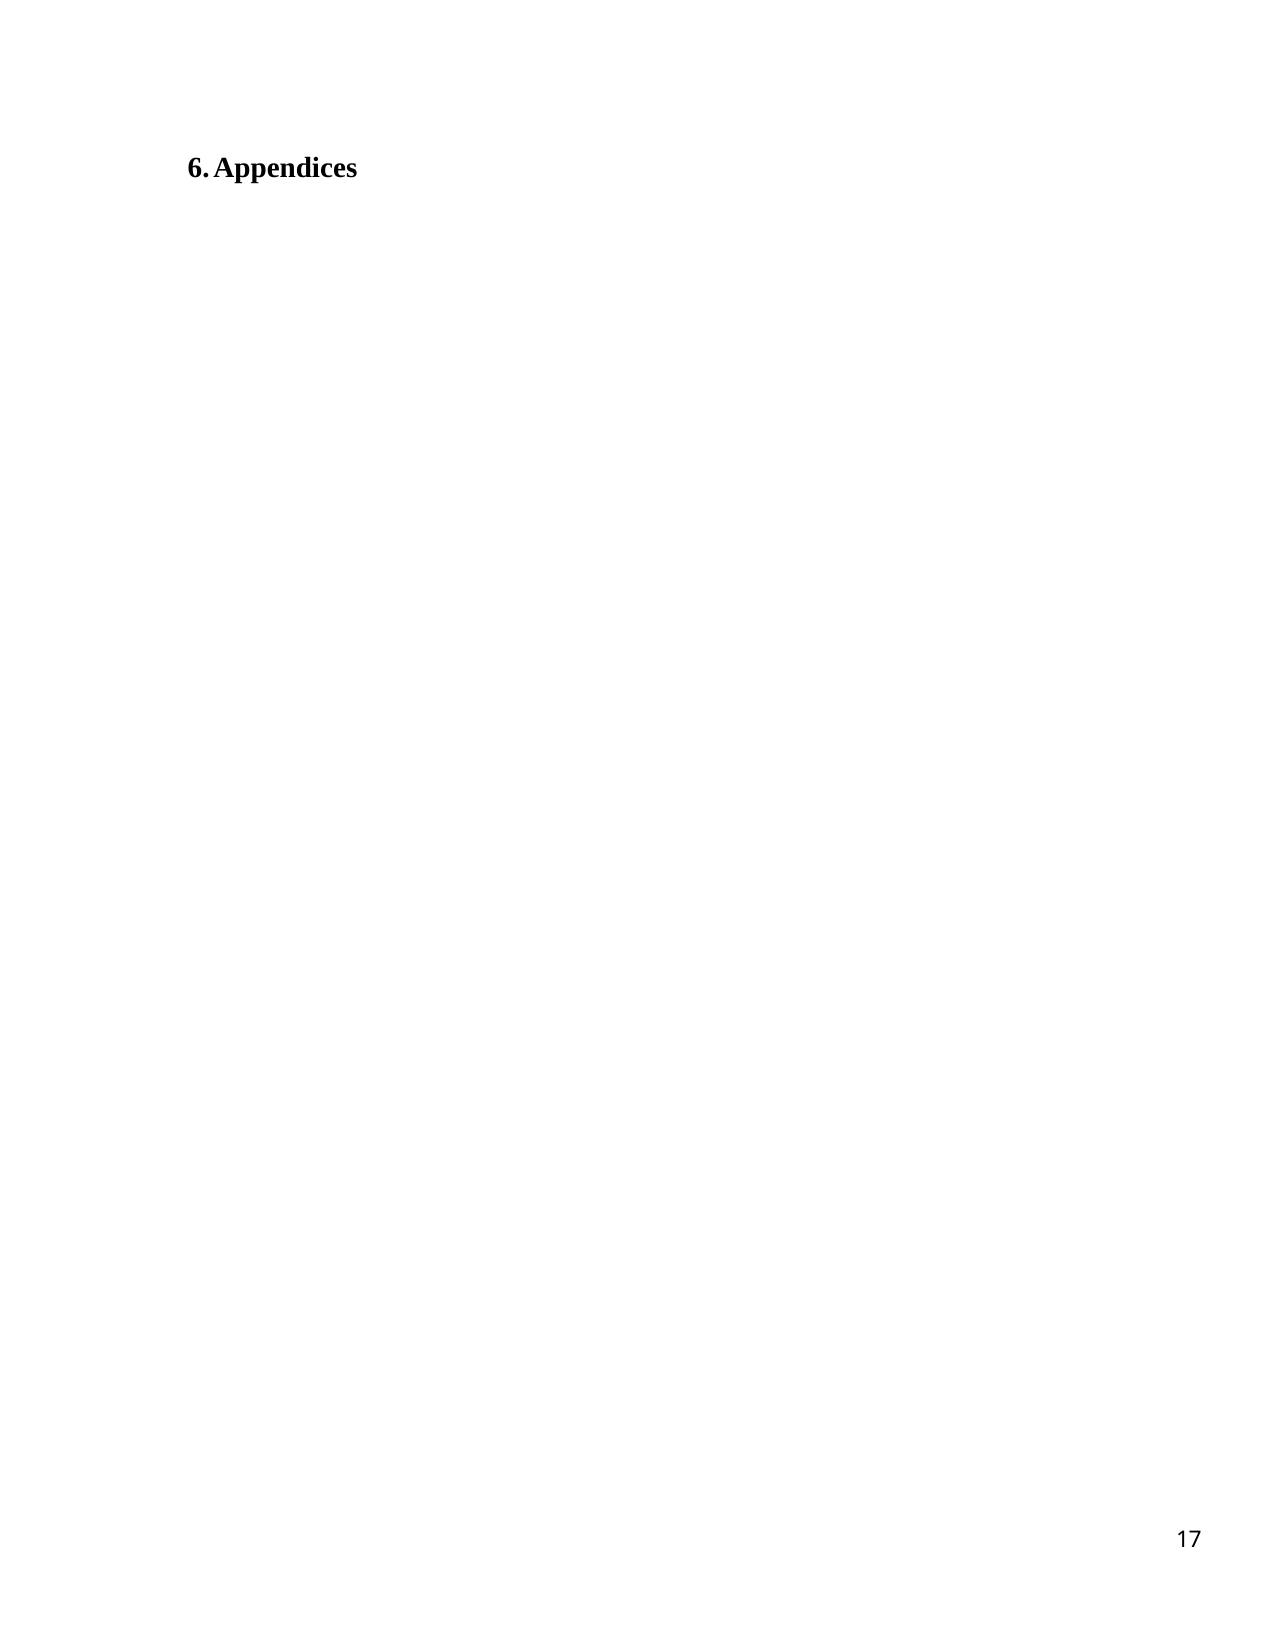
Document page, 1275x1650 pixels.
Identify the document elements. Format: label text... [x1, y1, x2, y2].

subtitle Appendices [187, 150, 1125, 183]
